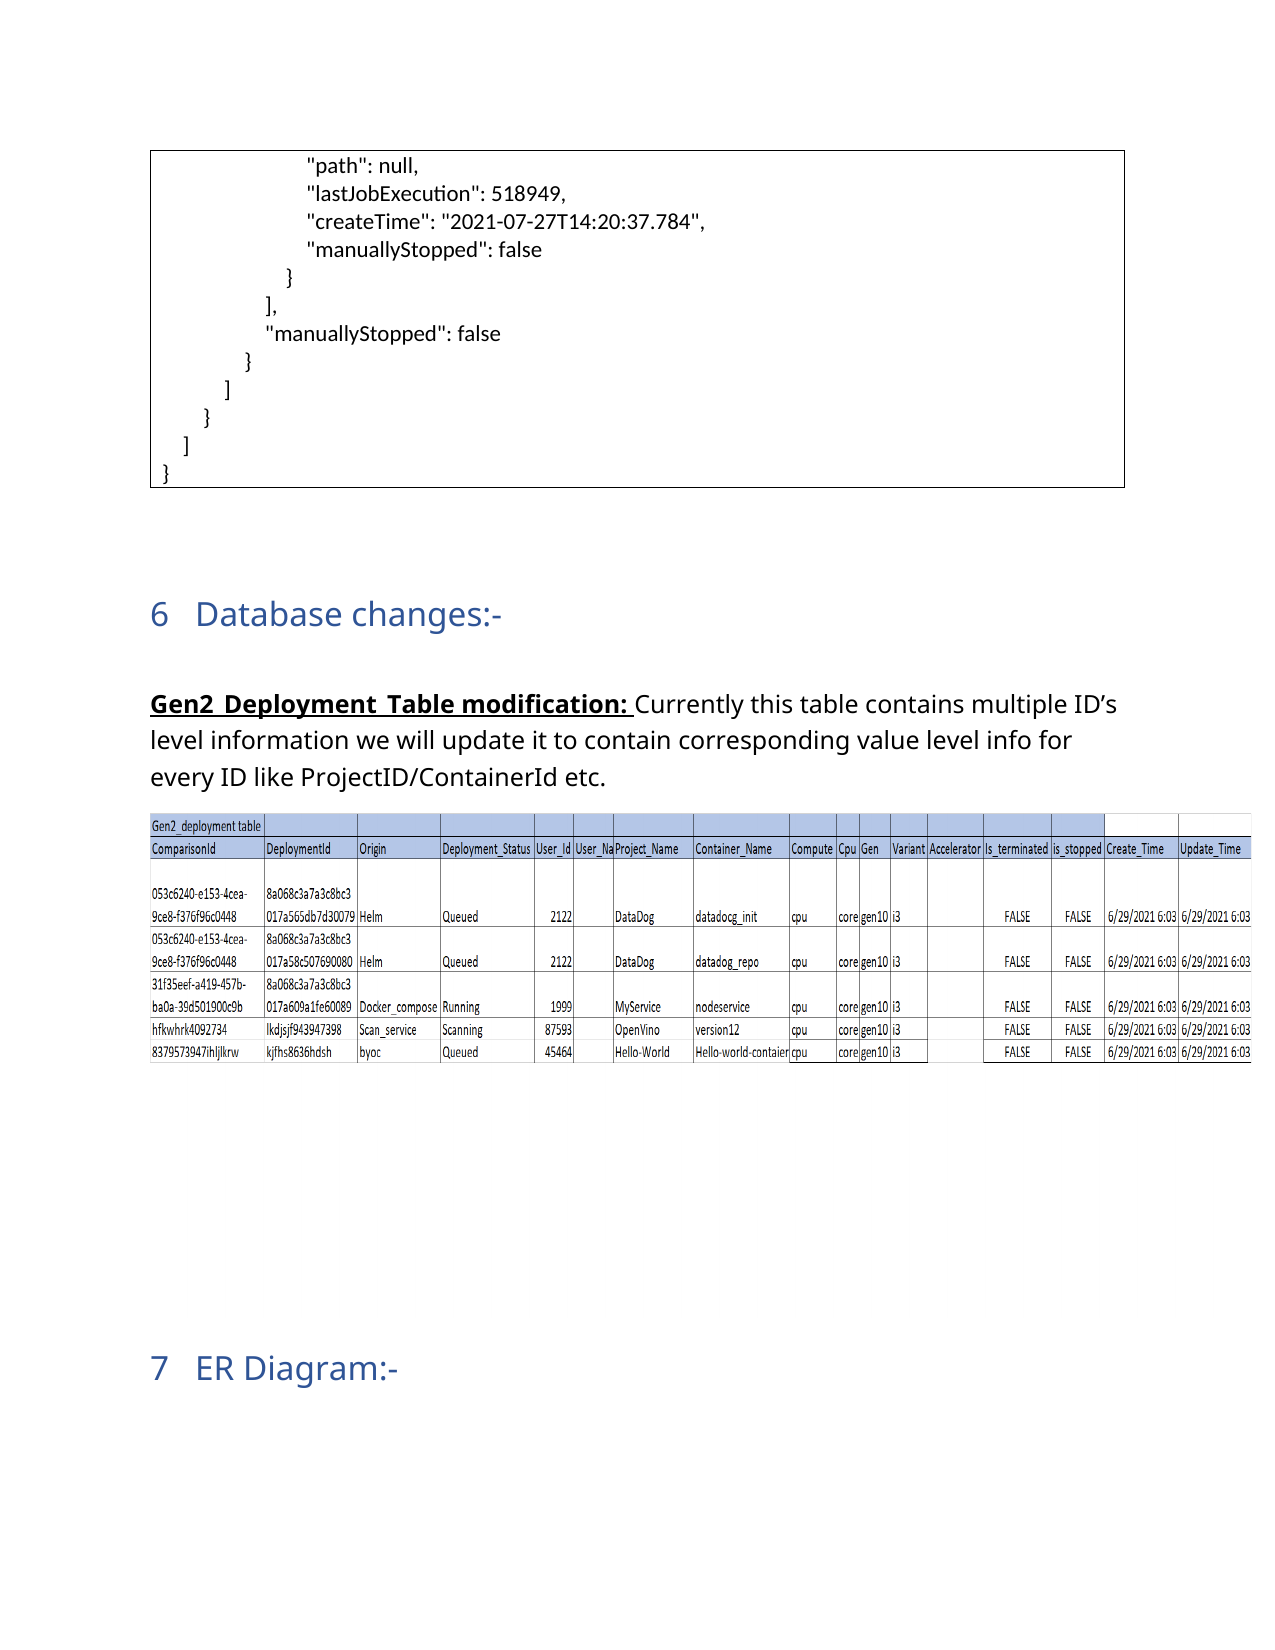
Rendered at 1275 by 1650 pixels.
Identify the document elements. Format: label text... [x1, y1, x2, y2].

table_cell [151, 151, 1124, 487]
subtitle ER Diagram:- [150, 1344, 1125, 1390]
picture [150, 813, 1252, 1318]
text Gen2_Deployment_Table modification: Currently this table contains multiple ID’s level information we will update it to contain corresponding value level info for every ID like ProjectID/ContainerId etc. [150, 686, 1125, 794]
subtitle Database changes:- [150, 590, 1125, 636]
